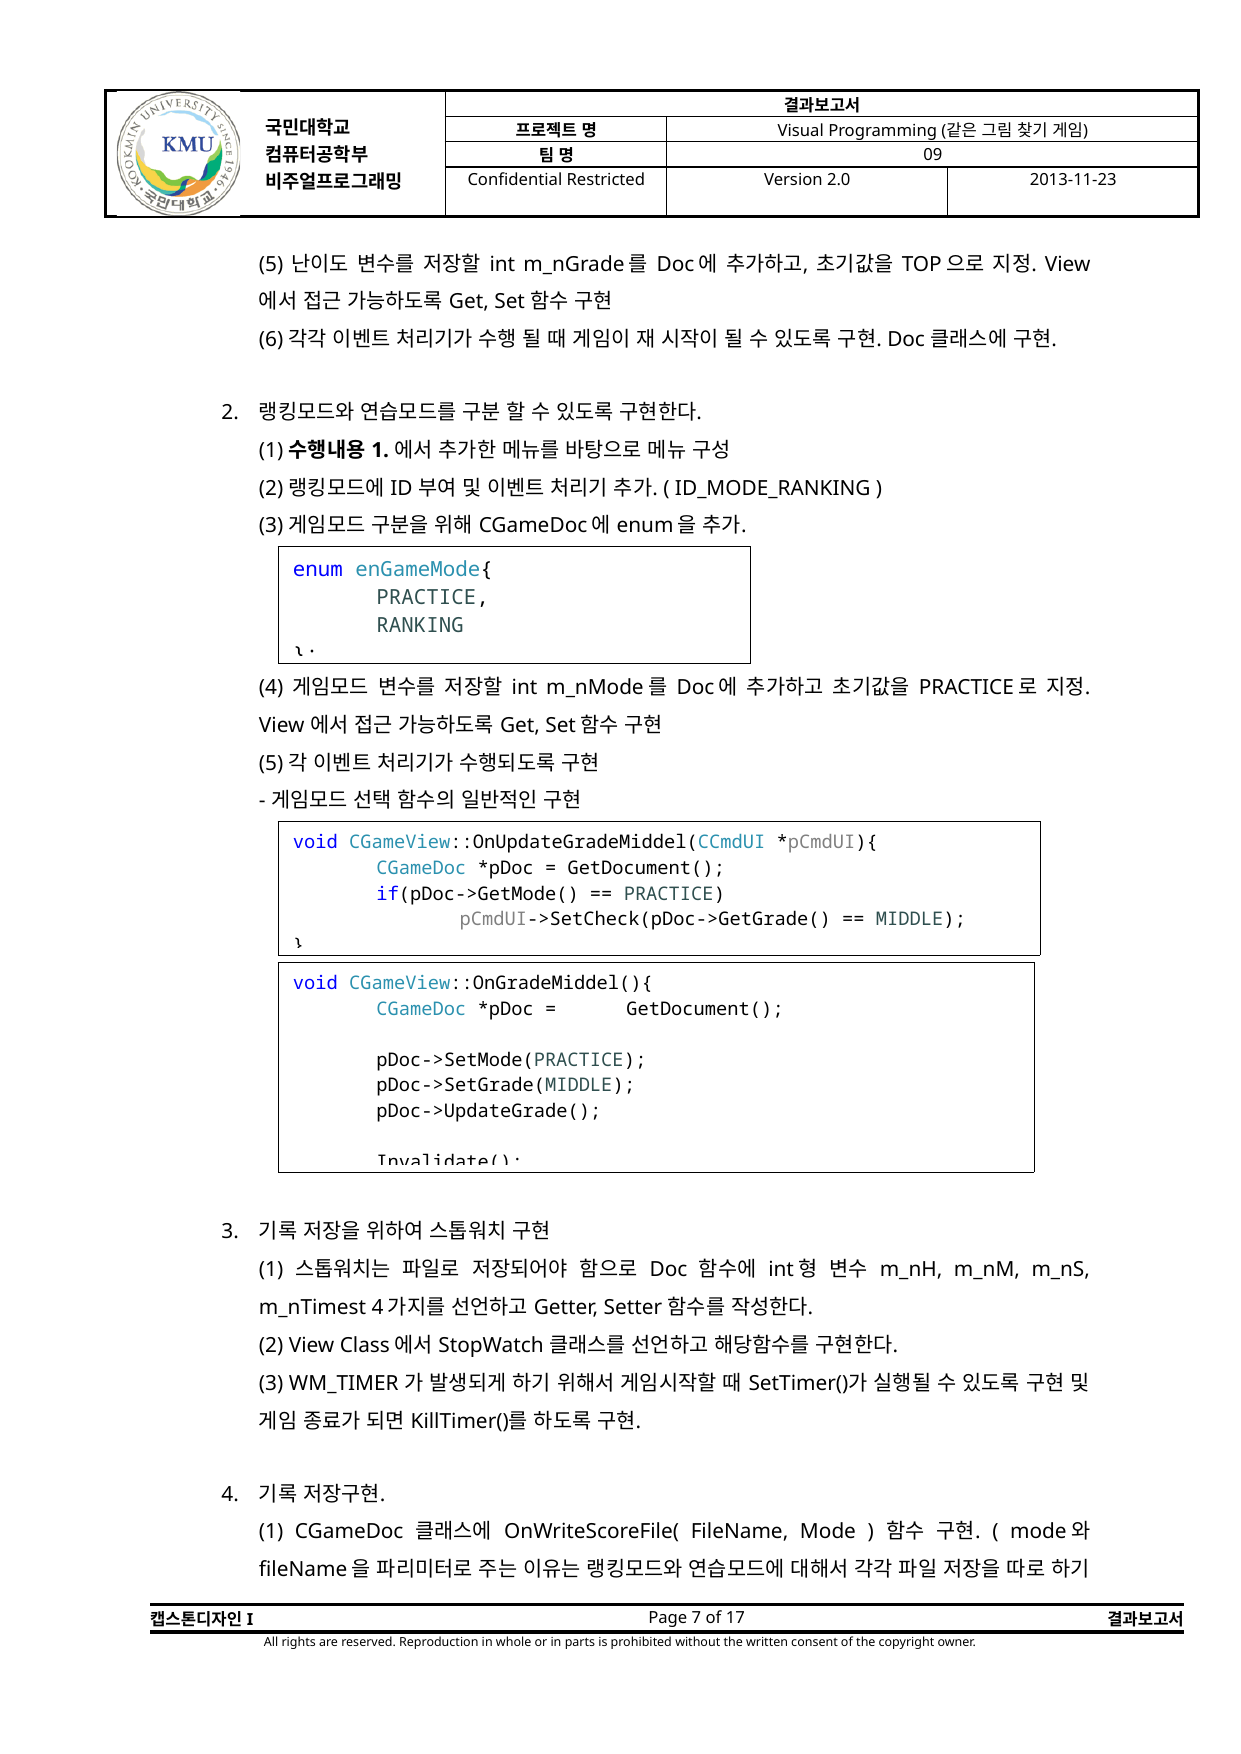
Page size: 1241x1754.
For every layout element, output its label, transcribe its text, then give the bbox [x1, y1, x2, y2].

picture [116, 91, 241, 216]
list 랭킹모드와 연습모드를 구분 할 수 있도록 구현한다. (1) 수행내용 1. 에서 추가한 메뉴를 바탕으로 메뉴 구성 (2) 랭킹모드에 ID 부여 및 이벤트 처리기 추가. ( ID_MODE_RANKING ) (3) 게임모드 구분을 위해 CGameDoc에 enum을 추가. (4) 게임모드 변수를 저장할 int m_nMode를 Doc에 추가하고 초기값을 PRACTICE로 지정. View 에서 접근 가능하도록 Get, Set함수 구현 (5) 각 이벤트 처리기가 수행되도록 구현 - 게임모드 선택 함수의 일반적인 구현 [221, 395, 1090, 1208]
list 기록 저장을 위하여 스톱워치 구현 (1) 스톱워치는 파일로 저장되어야 함으로 Doc 함수에 int형 변수 m_nH, m_nM, m_nS, m_nTimest 4가지를 선언하고 Getter, Setter 함수를 작성한다. (2) View Class에서 StopWatch 클래스를 선언하고 해당함수를 구현한다. (3) WM_TIMER 가 발생되게 하기 위해서 게임시작할 때 SetTimer()가 실행될 수 있도록 구현 및 게임 종료가 되면 KillTimer()를 하도록 구현. [221, 1215, 1090, 1470]
